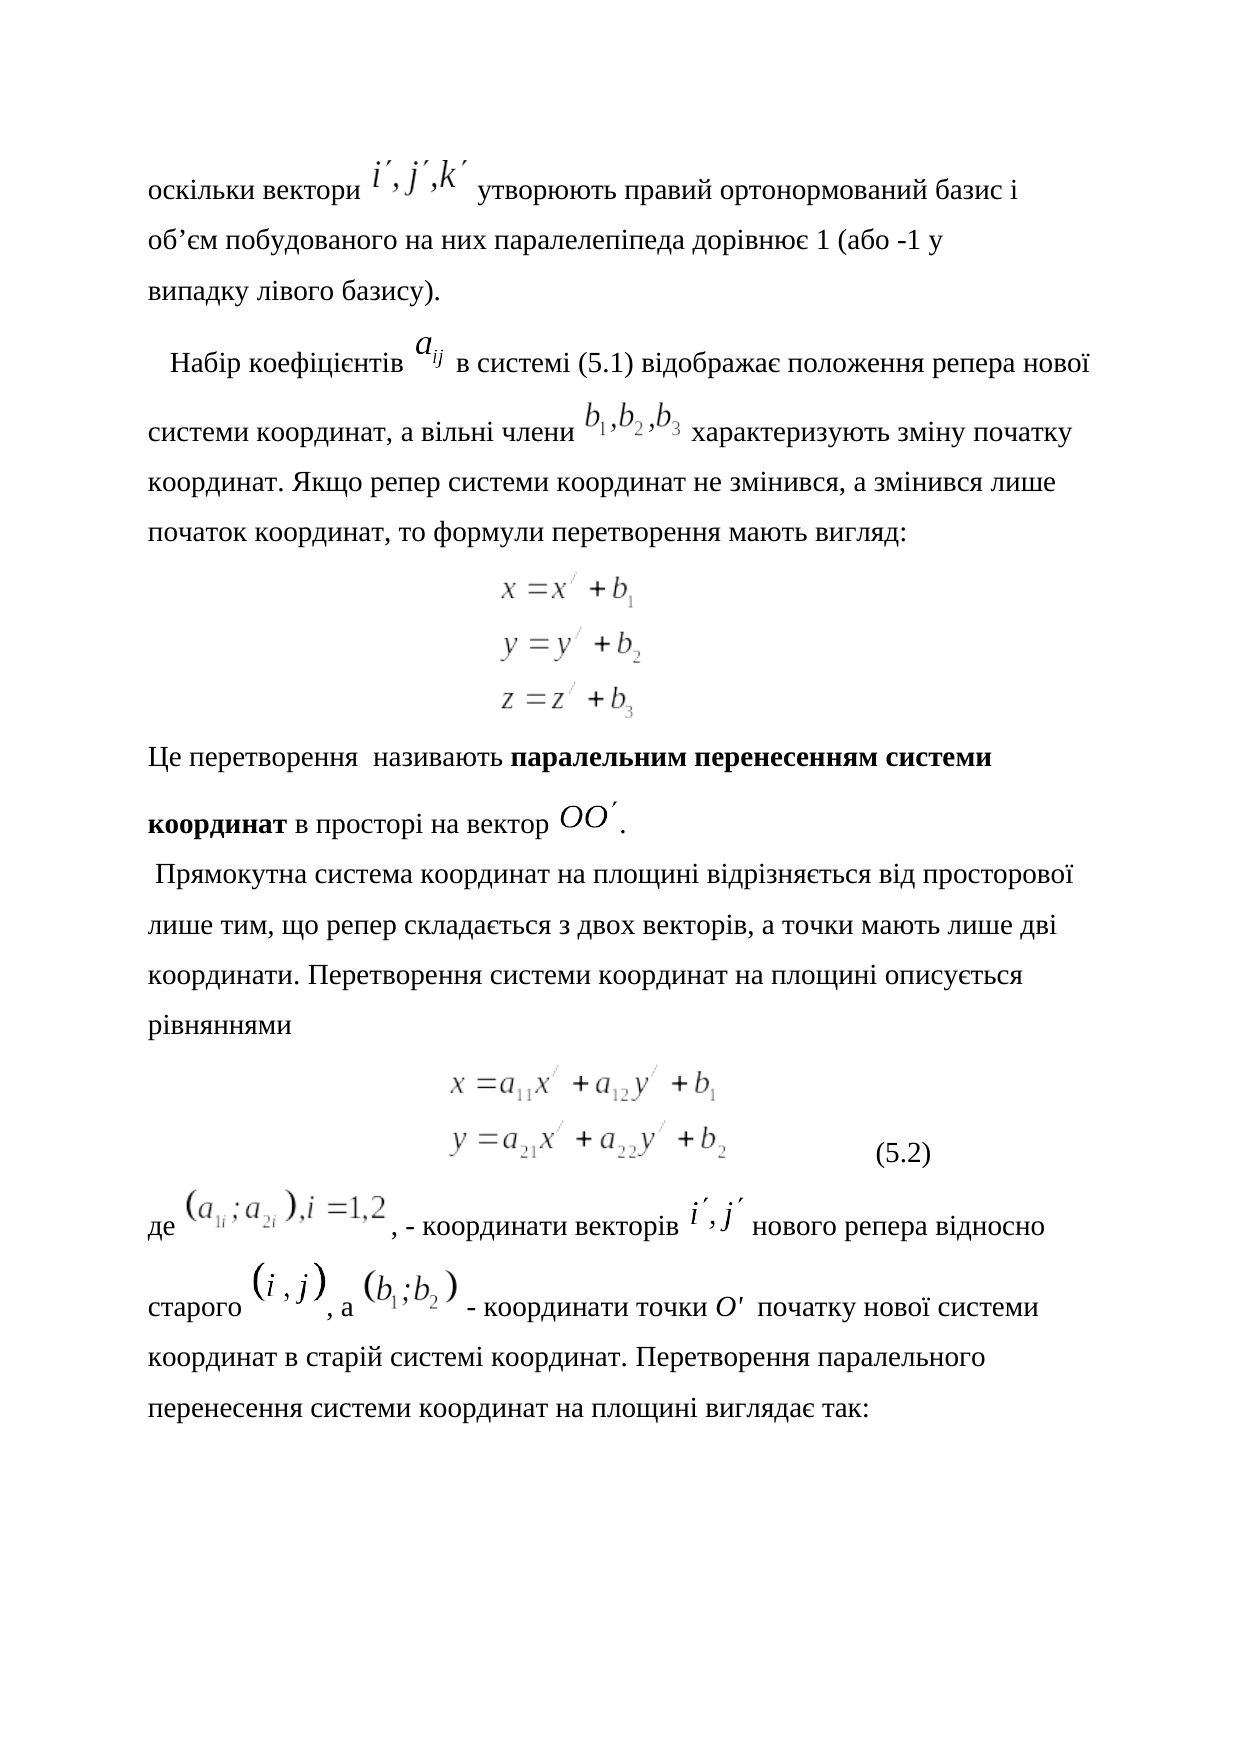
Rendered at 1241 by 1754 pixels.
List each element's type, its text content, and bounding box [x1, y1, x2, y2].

text оскільки вектори утворюють правий ортонормований базис і об’єм побудованого на них паралелепіпеда дорівнює 1 (або -1 у випадку лівого базису). Набір коефіцієнтів в системі (5.1) відображає положення репера нової системи координат, а вільні члени характеризують зміну початку координат. Якщо репер системи координат не змінився, а змінився лише початок координат, то формули перетворення мають вигляд: [148, 148, 1092, 548]
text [148, 1186, 1092, 1423]
text (5.2) [148, 1058, 1092, 1169]
text координат в просторі на вектор . [148, 790, 1092, 840]
text Це перетворення називають паралельним перенесенням системи [148, 739, 1092, 773]
text Прямокутна система координат на площині відрізняється від просторової лише тим, що репер складається з двох векторів, а точки мають лише дві координати. Перетворення системи координат на площині описується рівняннями [148, 857, 1092, 1041]
